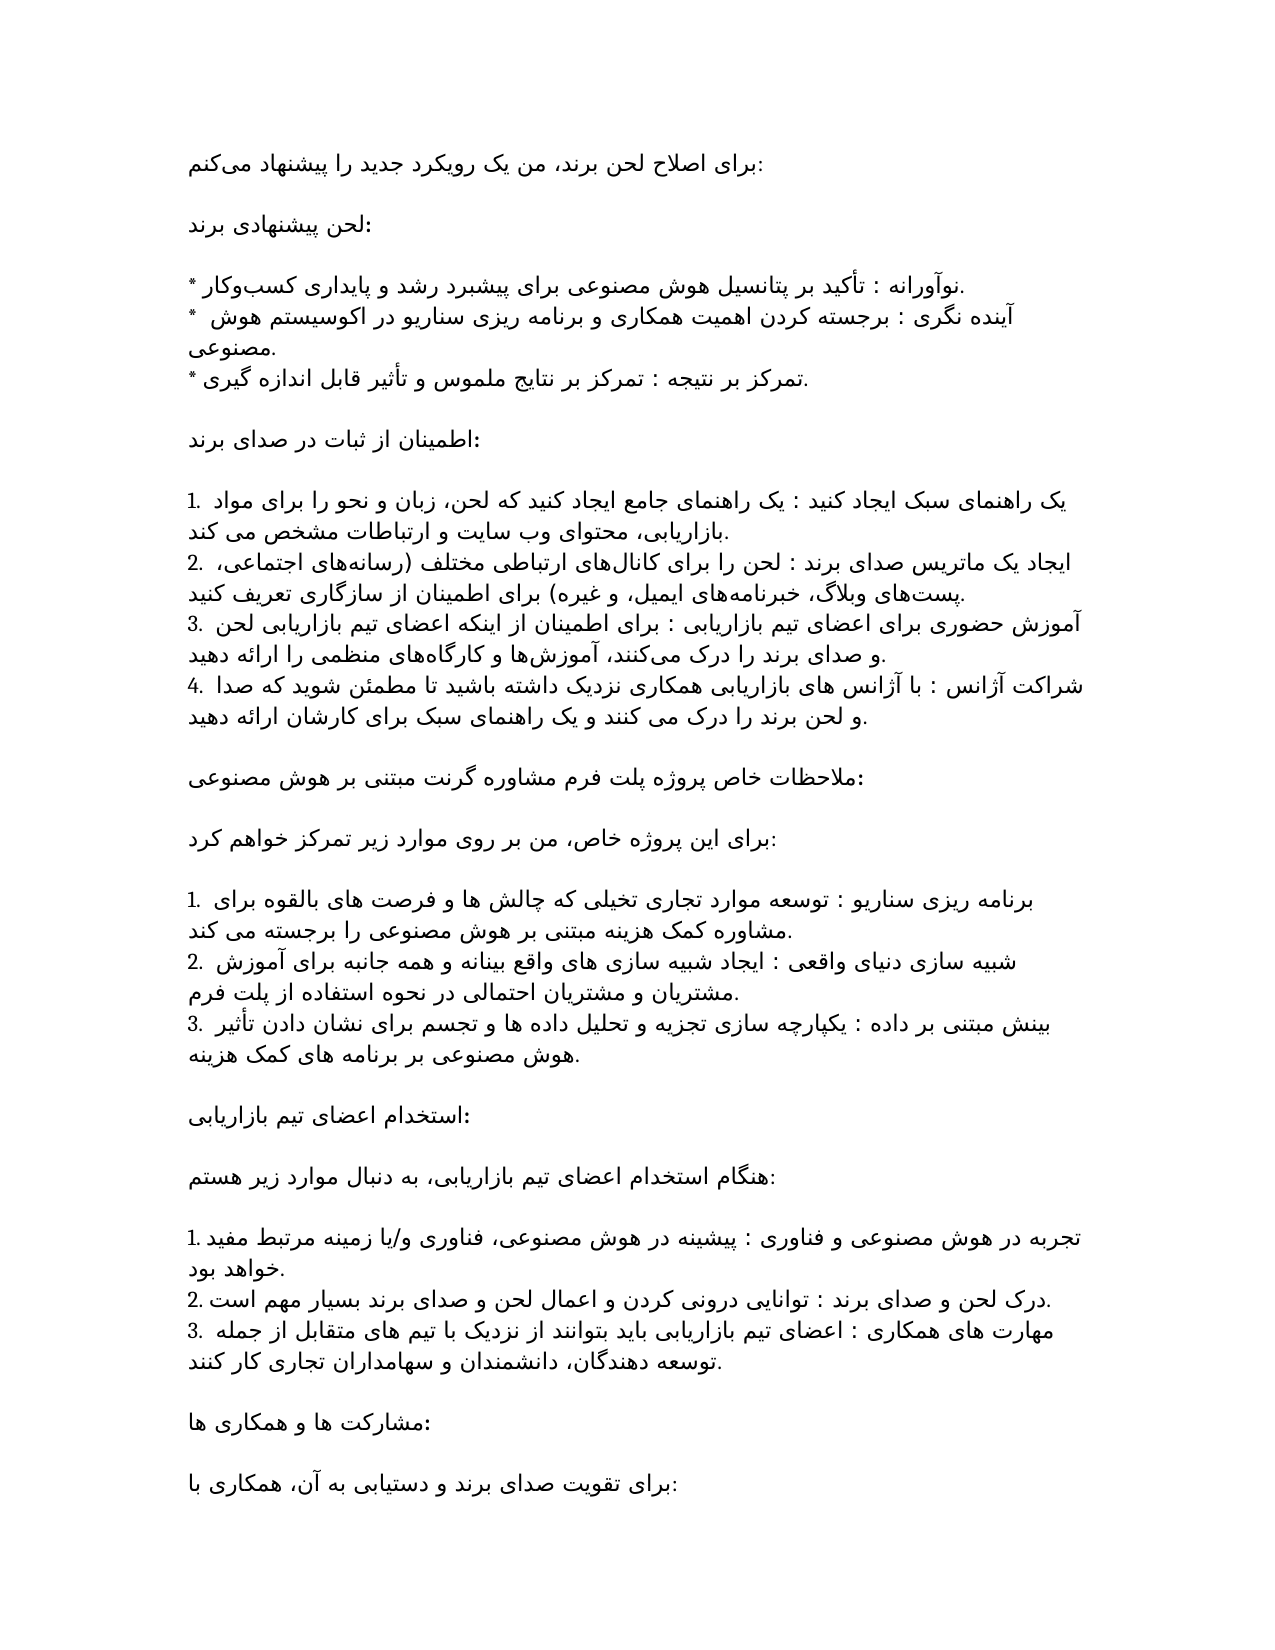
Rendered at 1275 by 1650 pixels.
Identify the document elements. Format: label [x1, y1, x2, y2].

text [187, 150, 1087, 1497]
